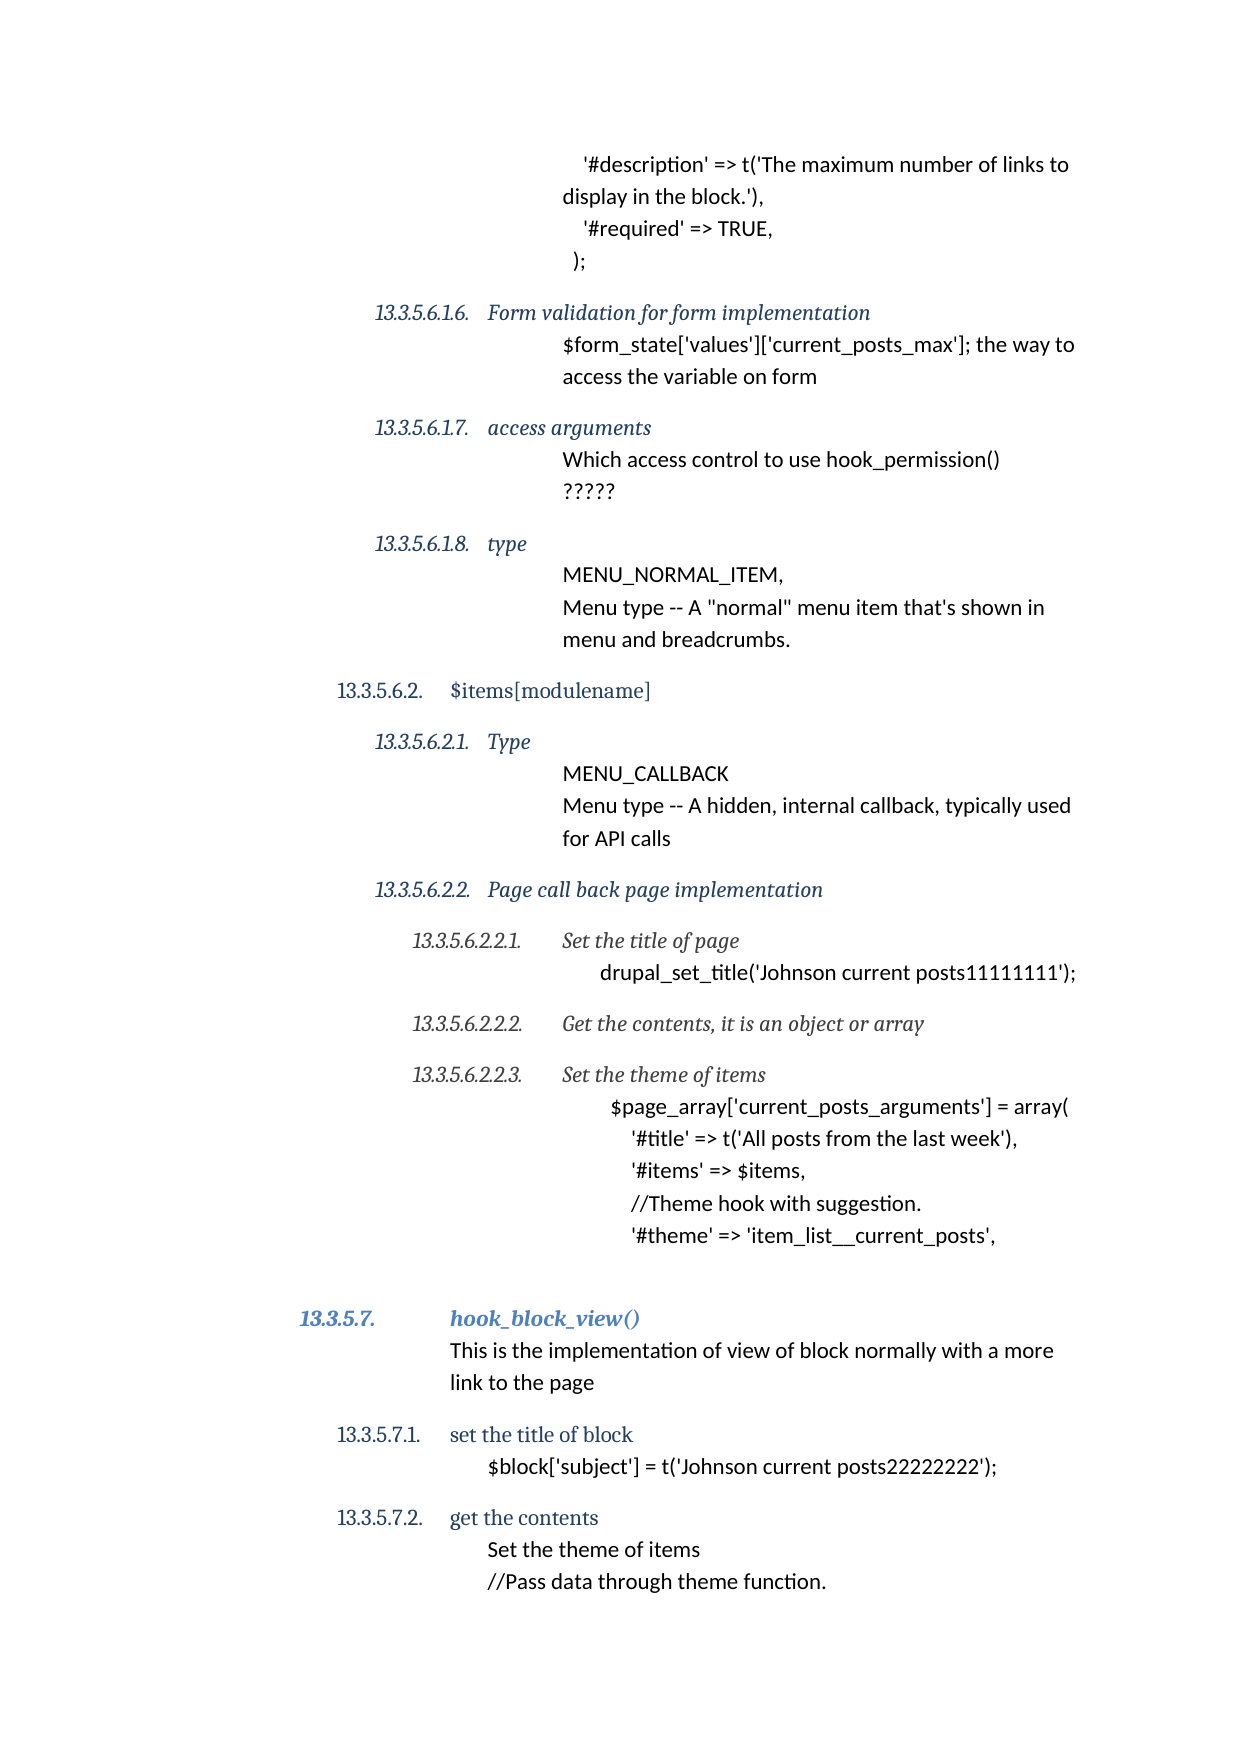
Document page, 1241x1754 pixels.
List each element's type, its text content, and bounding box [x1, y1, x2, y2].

list ); [562, 247, 1090, 274]
list '#title' => t('All posts from the last week'), [600, 1124, 1090, 1152]
list Which access control to use hook_permission() [562, 445, 1090, 473]
list Set the theme of items [487, 1535, 1090, 1563]
subtitle Type [375, 729, 1090, 755]
list //Pass data through theme function. [487, 1567, 1090, 1595]
list Menu type -- A hidden, internal callback, typically used for API calls [562, 791, 1090, 852]
list $block['subject'] = t('Johnson current posts22222222'); [487, 1452, 1090, 1480]
list Menu type -- A "normal" menu item that's shown in menu and breadcrumbs. [562, 593, 1090, 653]
list This is the implementation of view of block normally with a more link to the page [450, 1336, 1090, 1397]
subtitle Get the contents, it is an object or array [412, 1011, 1090, 1037]
subtitle $items[modulename] [337, 678, 1090, 704]
list MENU_NORMAL_ITEM, [562, 561, 1090, 589]
list $page_array['current_posts_arguments'] = array( [600, 1092, 1090, 1120]
list $form_state['values']['current_posts_max']; the way to access the variable on form [562, 330, 1090, 390]
list '#description' => t('The maximum number of links to display in the block.'), [562, 150, 1090, 210]
list drupal_set_title('Johnson current posts11111111'); [600, 958, 1090, 986]
list '#theme' => 'item_list__current_posts', [600, 1221, 1090, 1249]
subtitle Set the theme of items [412, 1062, 1090, 1088]
subtitle hook_block_view() [300, 1306, 1090, 1332]
subtitle set the title of block [337, 1422, 1090, 1448]
list MENU_CALLBACK [562, 759, 1090, 787]
list '#items' => $items, [600, 1157, 1090, 1184]
list '#required' => TRUE, [562, 214, 1090, 242]
subtitle Set the title of page [412, 928, 1090, 954]
subtitle type [375, 530, 1090, 557]
subtitle Form validation for form implementation [375, 299, 1090, 326]
list //Theme hook with suggestion. [600, 1189, 1090, 1217]
list ????? [562, 477, 1090, 505]
subtitle get the contents [337, 1505, 1090, 1531]
subtitle access arguments [375, 415, 1090, 441]
subtitle Page call back page implementation [375, 877, 1090, 903]
